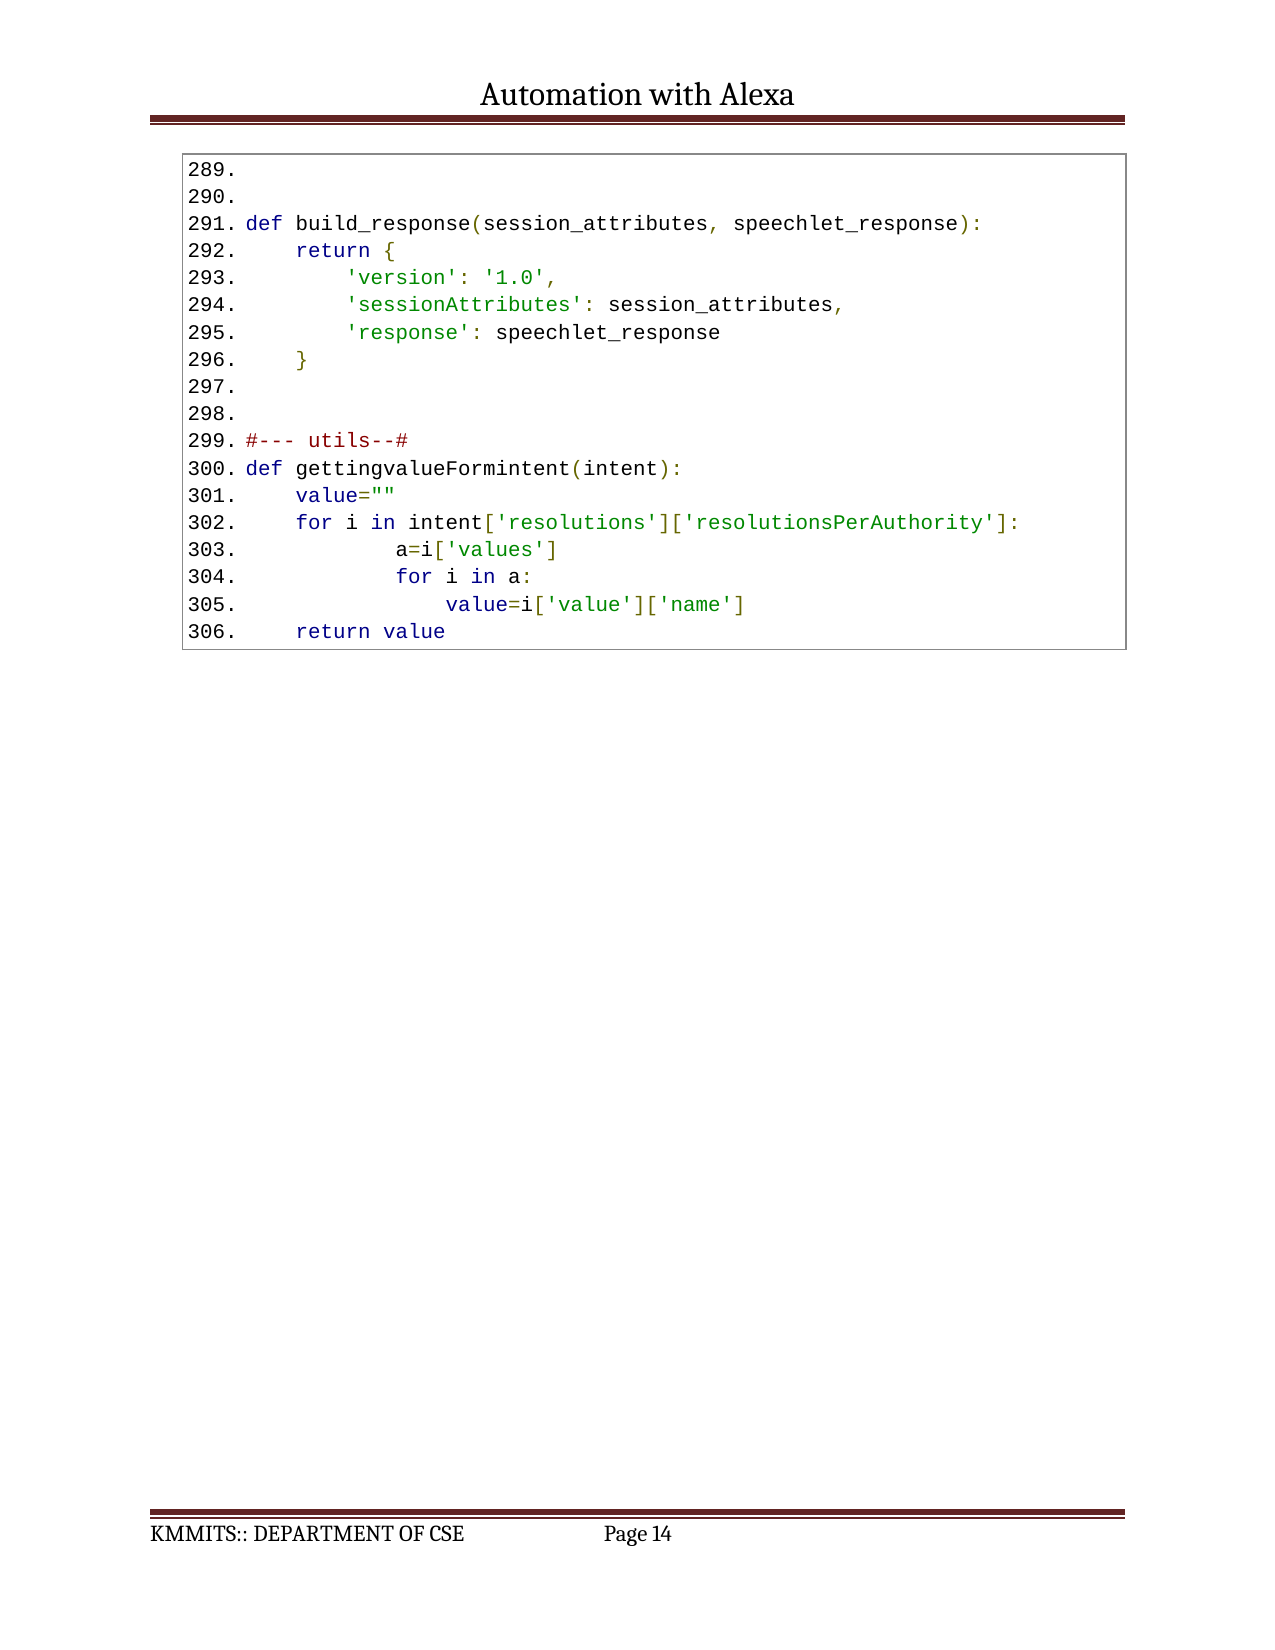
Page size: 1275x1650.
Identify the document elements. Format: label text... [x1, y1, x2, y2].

list for i in intent['resolutions']['resolutionsPerAuthority']: [183, 506, 1125, 533]
list def build_response(session_attributes, speechlet_response): [183, 207, 1125, 234]
list a=i['values'] [183, 533, 1125, 561]
list for i in a: [183, 561, 1125, 588]
list 'response': speechlet_response [183, 316, 1125, 343]
list #--- utils--# [183, 425, 1125, 452]
list value=i['value']['name'] [183, 588, 1125, 615]
list } [183, 343, 1125, 372]
list value="" [183, 479, 1125, 506]
list def gettingvalueFormintent(intent): [183, 452, 1125, 479]
list 'sessionAttributes': session_attributes, [183, 289, 1125, 316]
list return { [183, 234, 1125, 262]
list 'version': '1.0', [183, 262, 1125, 289]
list return value [183, 615, 1125, 649]
